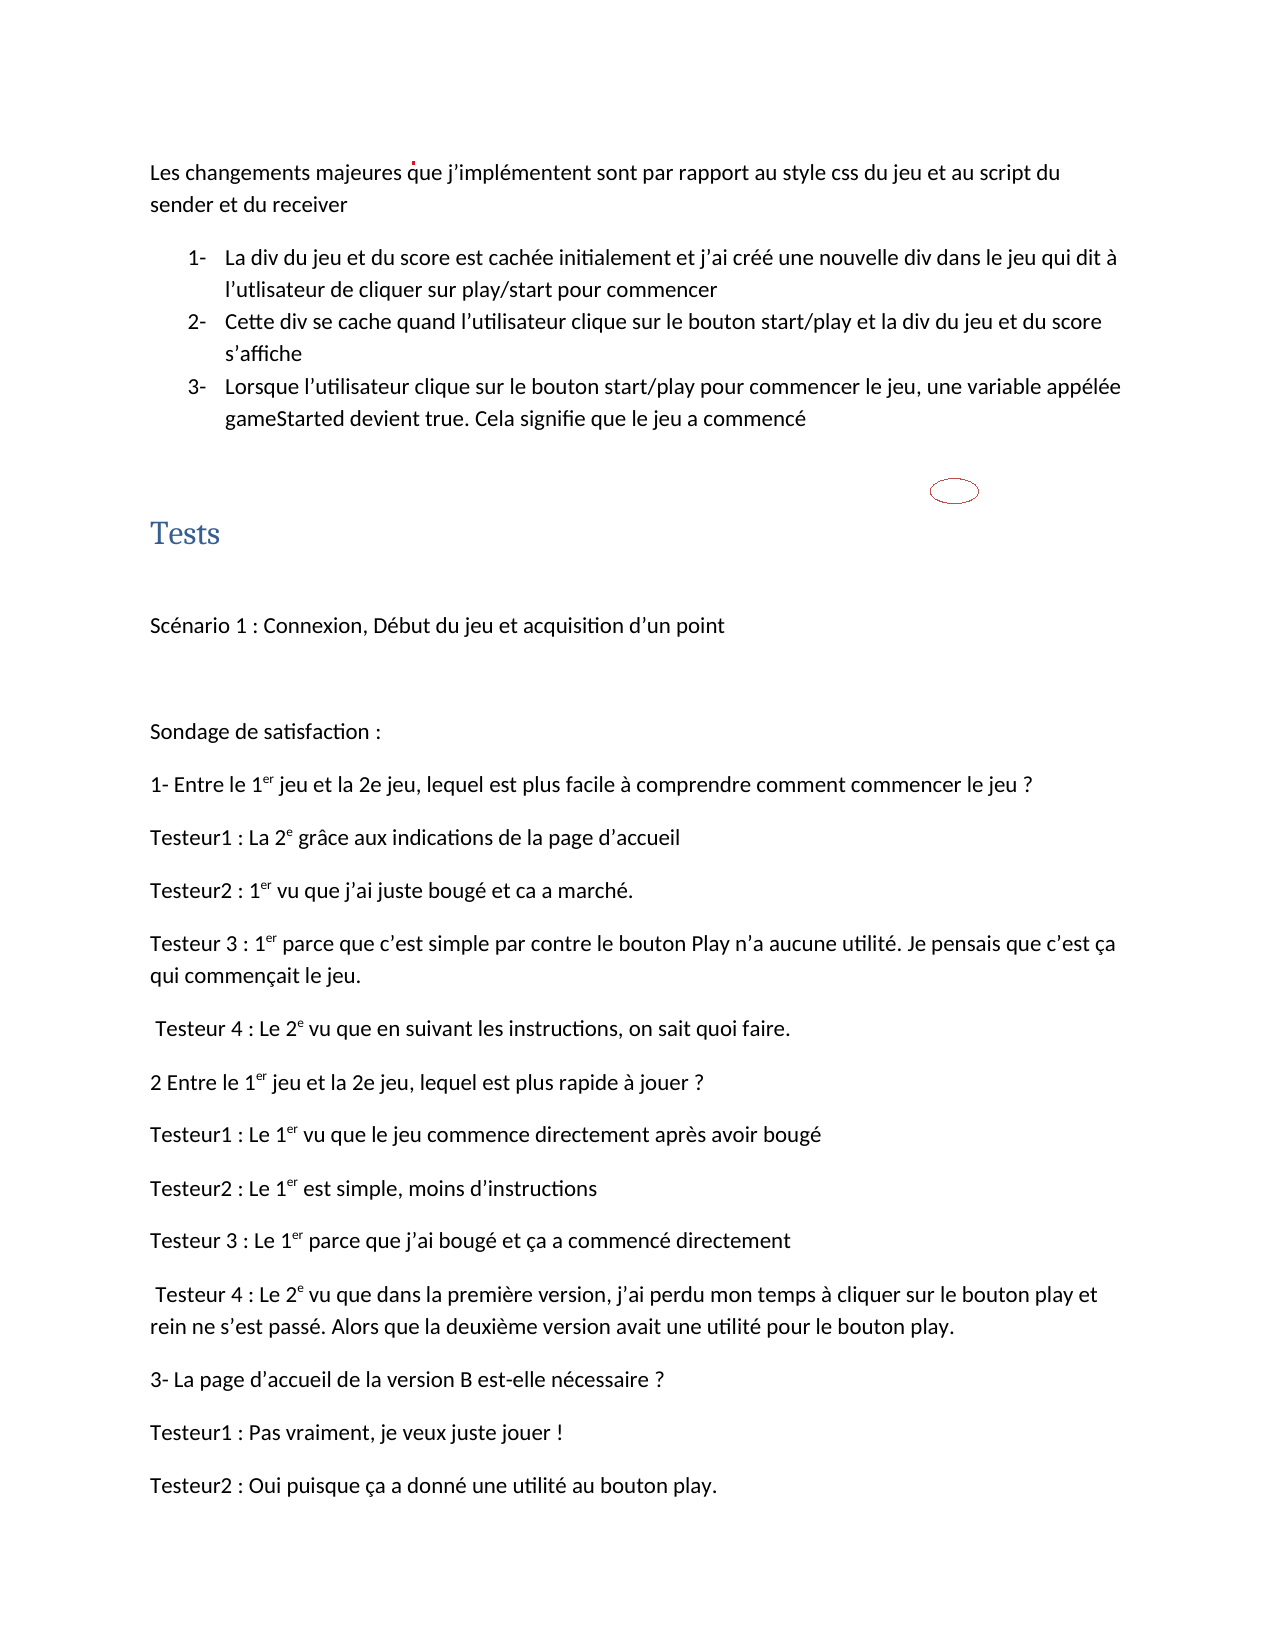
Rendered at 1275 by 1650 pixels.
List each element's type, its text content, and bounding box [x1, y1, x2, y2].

text Testeur1 : La 2e grâce aux indications de la page d’accueil [150, 823, 1125, 851]
text 1- Entre le 1er jeu et la 2e jeu, lequel est plus facile à comprendre comment commencer le jeu ? [150, 770, 1125, 798]
text Scénario 1 : Connexion, Début du jeu et acquisition d’un point [150, 611, 1125, 639]
list Lorsque l’utilisateur clique sur le bouton start/play pour commencer le jeu, une variable appélée gameStarted devient true. Cela signifie que le jeu a commencé [187, 372, 1125, 432]
text Testeur2 : 1er vu que j’ai juste bougé et ca a marché. [150, 876, 1125, 904]
subtitle Tests [150, 514, 1125, 552]
text Testeur2 : Le 1er est simple, moins d’instructions [150, 1174, 1125, 1202]
text 3- La page d’accueil de la version B est-elle nécessaire ? [150, 1365, 1125, 1393]
text Testeur1 : Pas vraiment, je veux juste jouer ! [150, 1418, 1125, 1446]
text Les changements majeures que j’implémentent sont par rapport au style css du jeu et au script du sender et du receiver [150, 158, 1125, 218]
text Sondage de satisfaction : [150, 717, 1125, 745]
list Cette div se cache quand l’utilisateur clique sur le bouton start/play et la div du jeu et du score s’affiche [187, 307, 1125, 368]
text Testeur1 : Le 1er vu que le jeu commence directement après avoir bougé [150, 1121, 1125, 1149]
text Testeur 3 : Le 1er parce que j’ai bougé et ça a commencé directement [150, 1227, 1125, 1255]
text Testeur 4 : Le 2e vu que dans la première version, j’ai perdu mon temps à cliquer sur le bouton play et rein ne s’est passé. Alors que la deuxième version avait une utilité pour le bouton play. [150, 1280, 1125, 1340]
text Testeur2 : Oui puisque ça a donné une utilité au bouton play. [150, 1471, 1125, 1499]
text 2 Entre le 1er jeu et la 2e jeu, lequel est plus rapide à jouer ? [150, 1068, 1125, 1096]
text Testeur 3 : 1er parce que c’est simple par contre le bouton Play n’a aucune utilité. Je pensais que c’est ça qui commençait le jeu. [150, 929, 1125, 989]
text Testeur 4 : Le 2e vu que en suivant les instructions, on sait quoi faire. [150, 1014, 1125, 1043]
list La div du jeu et du score est cachée initialement et j’ai créé une nouvelle div dans le jeu qui dit à l’utlisateur de cliquer sur play/start pour commencer [187, 243, 1125, 303]
